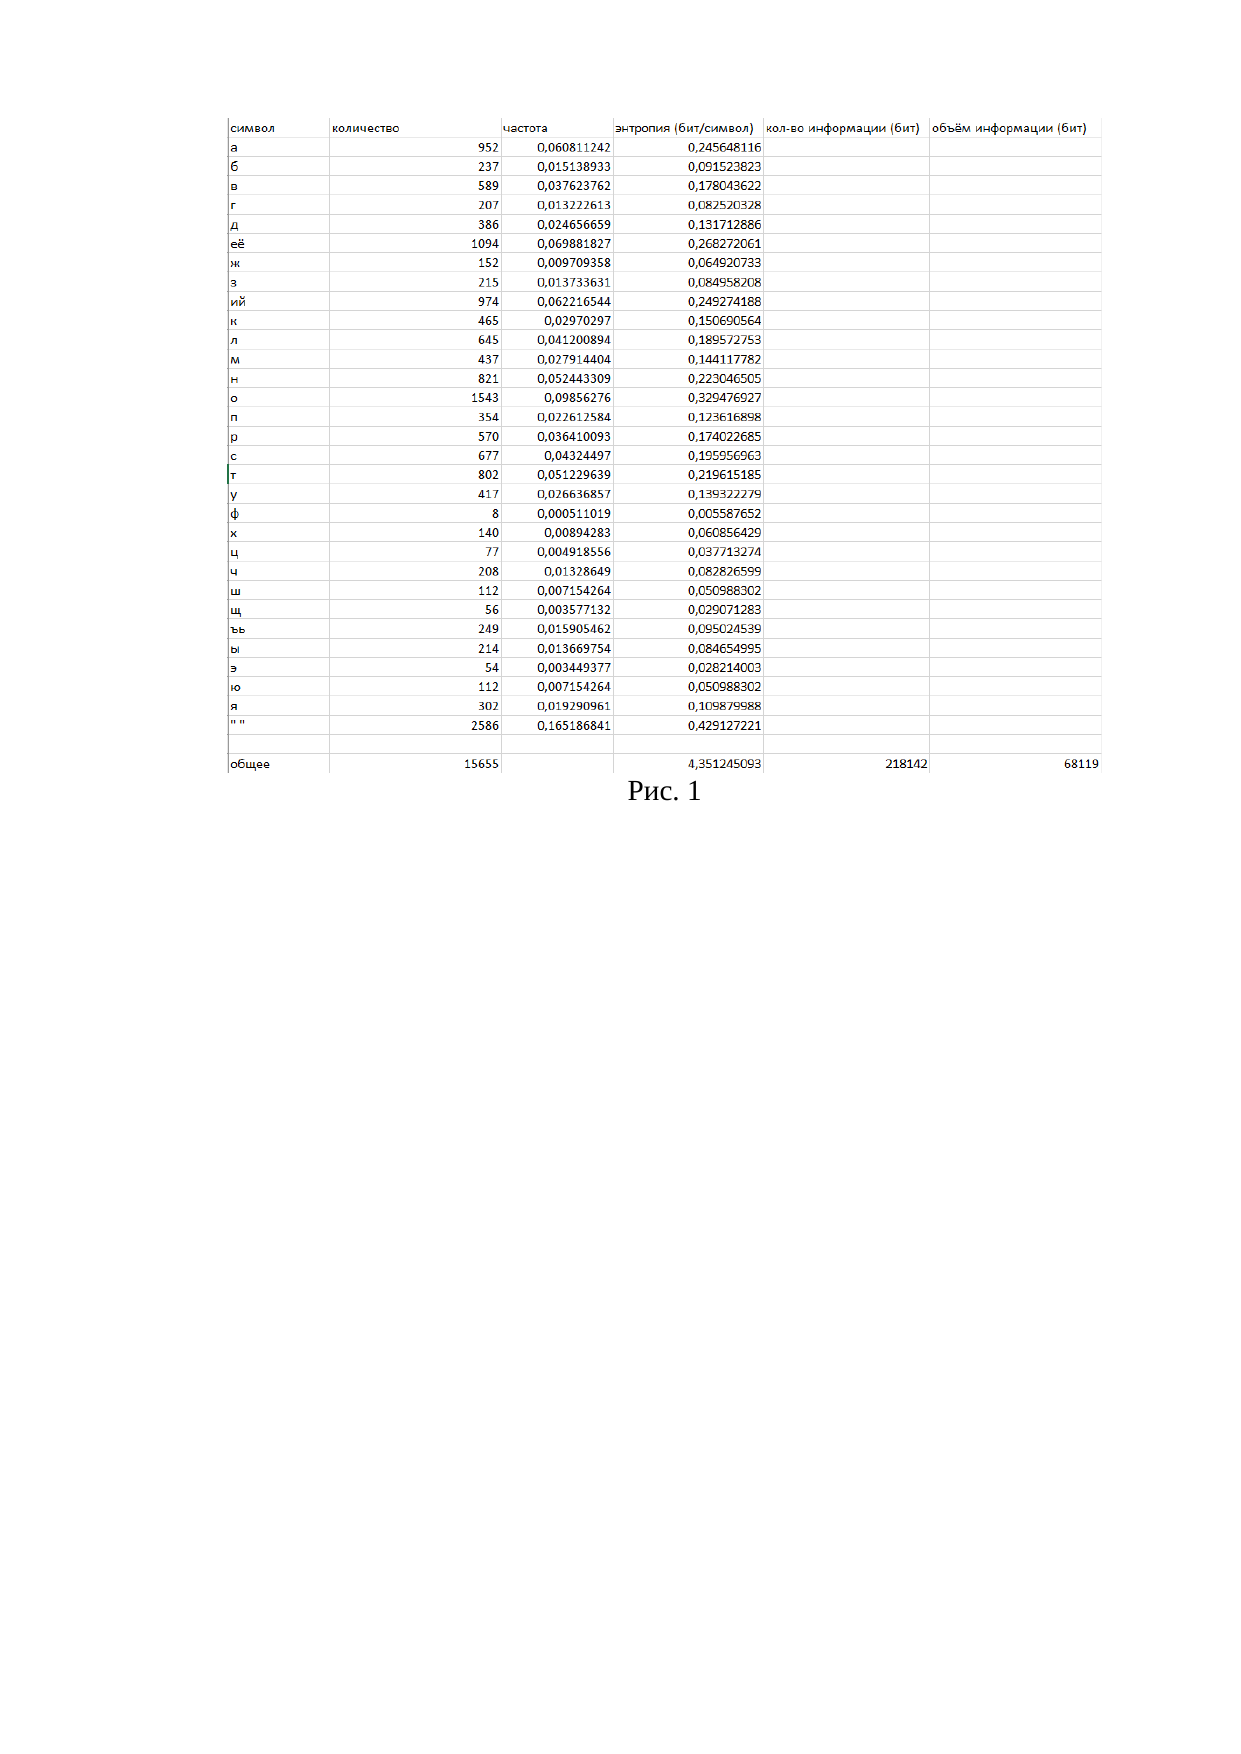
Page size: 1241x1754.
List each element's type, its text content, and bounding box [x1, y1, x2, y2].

picture [227, 118, 1102, 773]
text Рис. 1 [177, 773, 1152, 806]
